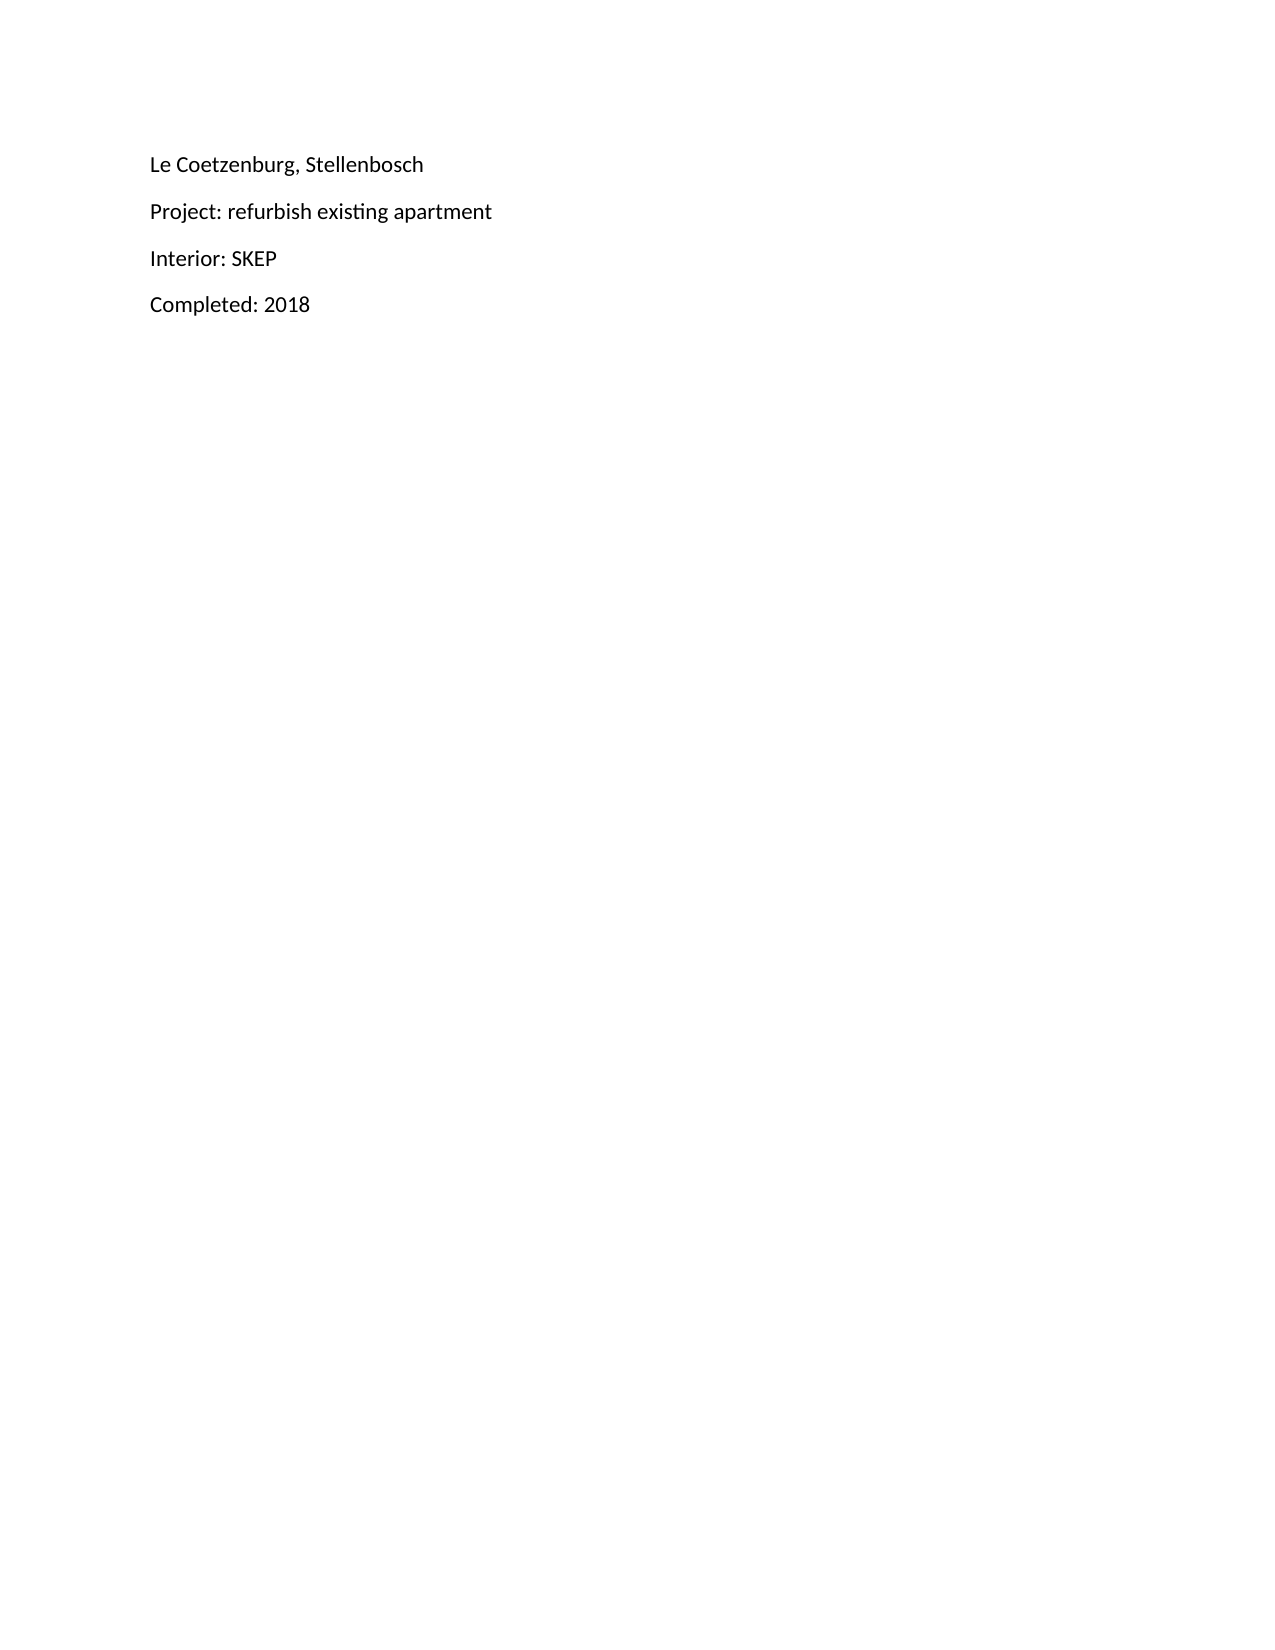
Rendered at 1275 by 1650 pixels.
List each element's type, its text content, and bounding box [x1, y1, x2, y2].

text Interior: SKEP [150, 244, 1125, 272]
text Le Coetzenburg, Stellenbosch [150, 150, 1125, 178]
text Completed: 2018 [150, 291, 1125, 319]
text Project: refurbish existing apartment [150, 197, 1125, 225]
